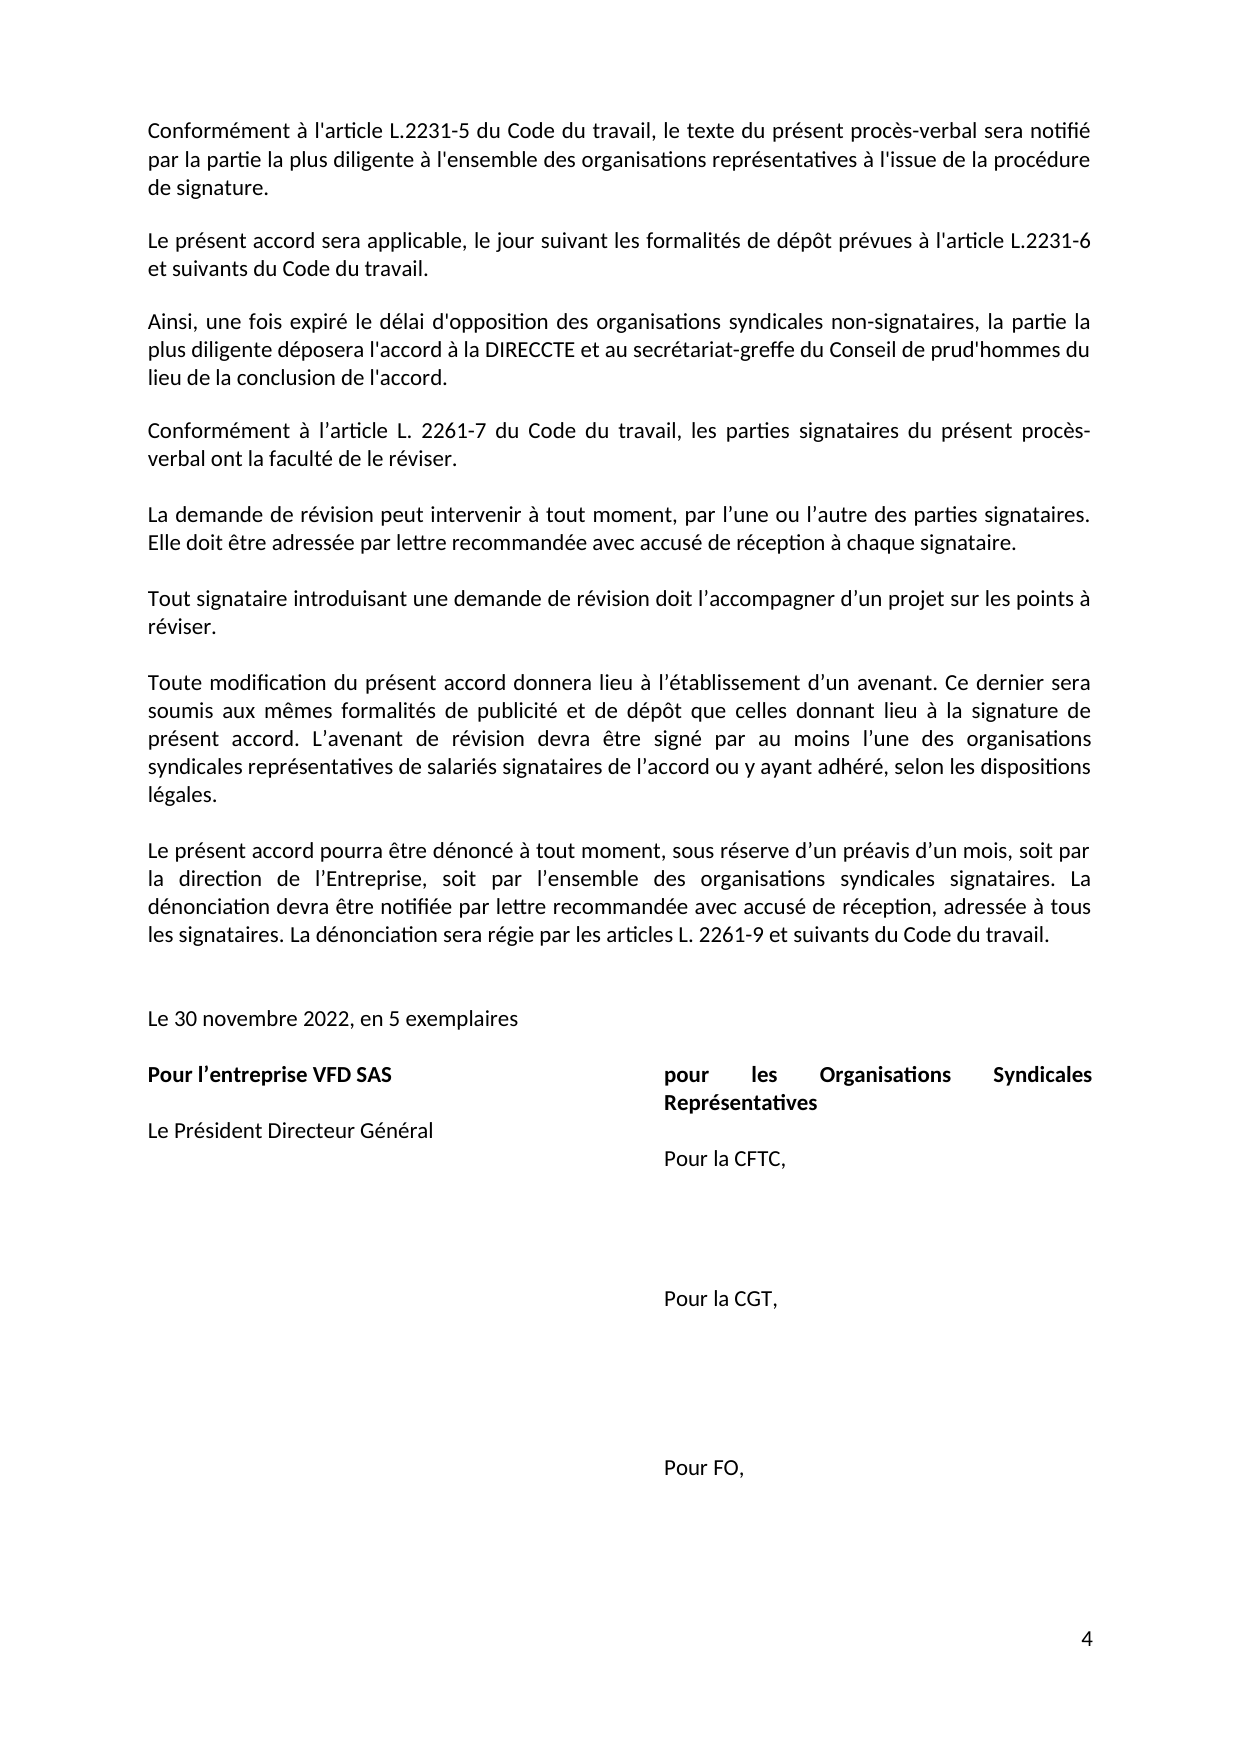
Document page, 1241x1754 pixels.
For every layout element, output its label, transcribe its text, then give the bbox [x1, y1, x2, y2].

text Le présent accord pourra être dénoncé à tout moment, sous réserve d’un préavis d’un mois, soit par la direction de l’Entreprise, soit par l’ensemble des organisations syndicales signataires. La dénonciation devra être notifiée par lettre recommandée avec accusé de réception, adressée à tous les signataires. La dénonciation sera régie par les articles L. 2261-9 et suivants du Code du travail. [148, 836, 1093, 948]
text Pour l’entreprise VFD SAS pour les Organisations Syndicales Représentatives [148, 1060, 1093, 1116]
text Tout signataire introduisant une demande de révision doit l’accompagner d’un projet sur les points à réviser. [148, 584, 1093, 640]
text Pour FO, [590, 1453, 1093, 1481]
text Toute modification du présent accord donnera lieu à l’établissement d’un avenant. Ce dernier sera soumis aux mêmes formalités de publicité et de dépôt que celles donnant lieu à la signature de présent accord. L’avenant de révision devra être signé par au moins l’une des organisations syndicales représentatives de salariés signataires de l’accord ou y ayant adhéré, selon les dispositions légales. [148, 668, 1093, 808]
text Le présent accord sera applicable, le jour suivant les formalités de dépôt prévues à l'article L.2231-6 et suivants du Code du travail. [148, 226, 1093, 282]
text La demande de révision peut intervenir à tout moment, par l’une ou l’autre des parties signataires. Elle doit être adressée par lettre recommandée avec accusé de réception à chaque signataire. [148, 500, 1093, 556]
text Conformément à l'article L.2231-5 du Code du travail, le texte du présent procès-verbal sera notifié par la partie la plus diligente à l'ensemble des organisations représentatives à l'issue de la procédure de signature. [148, 117, 1093, 201]
text Ainsi, une fois expiré le délai d'opposition des organisations syndicales non-signataires, la partie la plus diligente déposera l'accord à la DIRECCTE et au secrétariat-greffe du Conseil de prud'hommes du lieu de la conclusion de l'accord. [148, 307, 1093, 391]
text Conformément à l’article L. 2261-7 du Code du travail, les parties signataires du présent procès-verbal ont la faculté de le réviser. [148, 416, 1093, 472]
text Pour la CFTC, [590, 1144, 1093, 1172]
text Le 30 novembre 2022, en 5 exemplaires [148, 1004, 1093, 1032]
text Le Président Directeur Général [148, 1116, 1093, 1144]
text Pour la CGT, [590, 1284, 1093, 1312]
